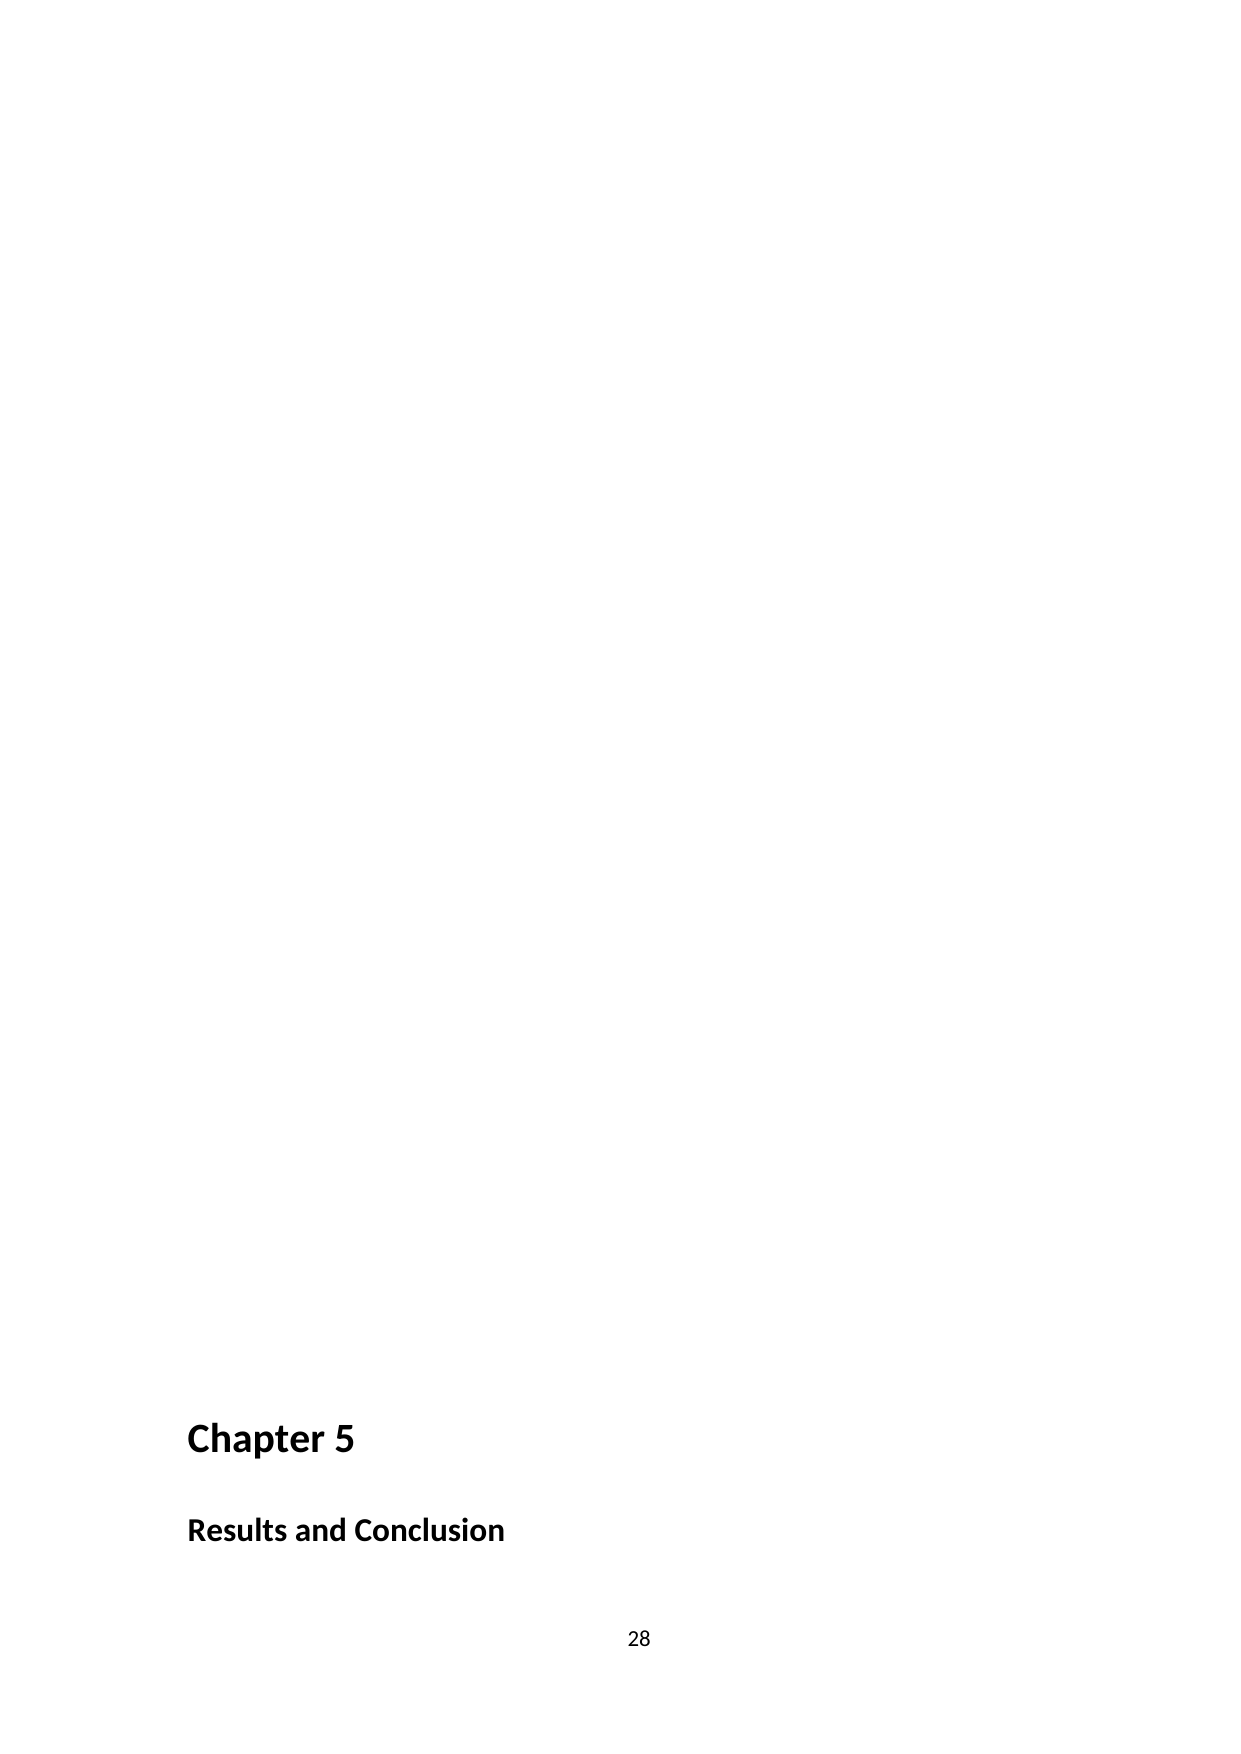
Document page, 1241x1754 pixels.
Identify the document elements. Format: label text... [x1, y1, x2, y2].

text Results and Conclusion [187, 1509, 1090, 1550]
text Chapter 5 [187, 1412, 1090, 1463]
